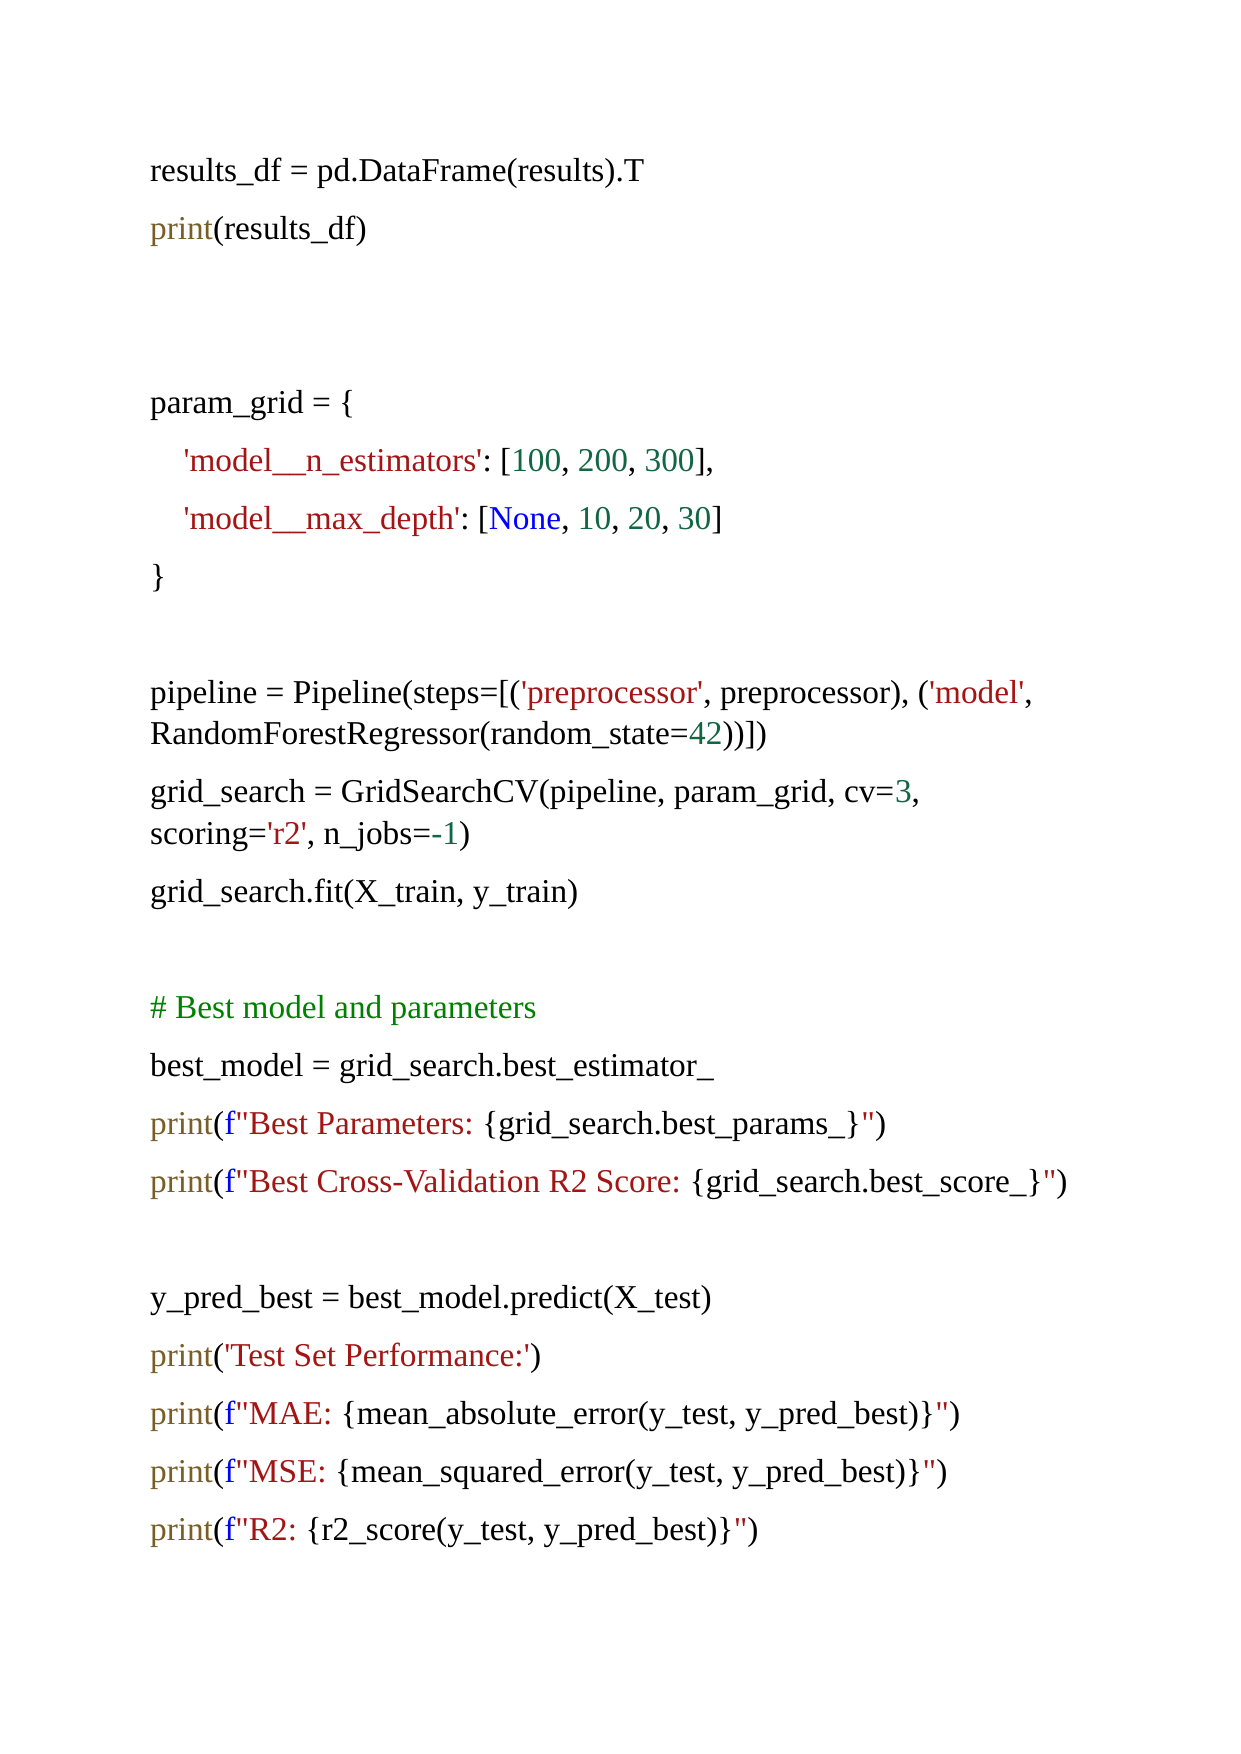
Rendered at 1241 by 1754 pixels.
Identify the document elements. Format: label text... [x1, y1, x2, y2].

text print(f"Best Parameters: {grid_search.best_params_}") [150, 1103, 1090, 1141]
text print(f"Best Cross-Validation R2 Score: {grid_search.best_score_}") [150, 1161, 1090, 1199]
text 'model__max_depth': [None, 10, 20, 30] [150, 498, 1090, 536]
text } [150, 556, 1090, 594]
text print(f"MSE: {mean_squared_error(y_test, y_pred_best)}") [150, 1451, 1090, 1489]
text # Best model and parameters [150, 987, 1090, 1025]
text print(results_df) [150, 208, 1090, 246]
text print(f"R2: {r2_score(y_test, y_pred_best)}") [150, 1509, 1090, 1547]
text print(f"MAE: {mean_absolute_error(y_test, y_pred_best)}") [150, 1393, 1090, 1431]
text y_pred_best = best_model.predict(X_test) [150, 1277, 1090, 1315]
text grid_search.fit(X_train, y_train) [150, 871, 1090, 909]
text pipeline = Pipeline(steps=[('preprocessor', preprocessor), ('model', RandomForestRegressor(random_state=42))]) [150, 672, 1090, 752]
text results_df = pd.DataFrame(results).T [150, 150, 1090, 188]
text param_grid = { [150, 382, 1090, 420]
text grid_search = GridSearchCV(pipeline, param_grid, cv=3, scoring='r2', n_jobs=-1) [150, 772, 1090, 851]
text best_model = grid_search.best_estimator_ [150, 1045, 1090, 1083]
text 'model__n_estimators': [100, 200, 300], [150, 440, 1090, 478]
text print('Test Set Performance:') [150, 1335, 1090, 1373]
